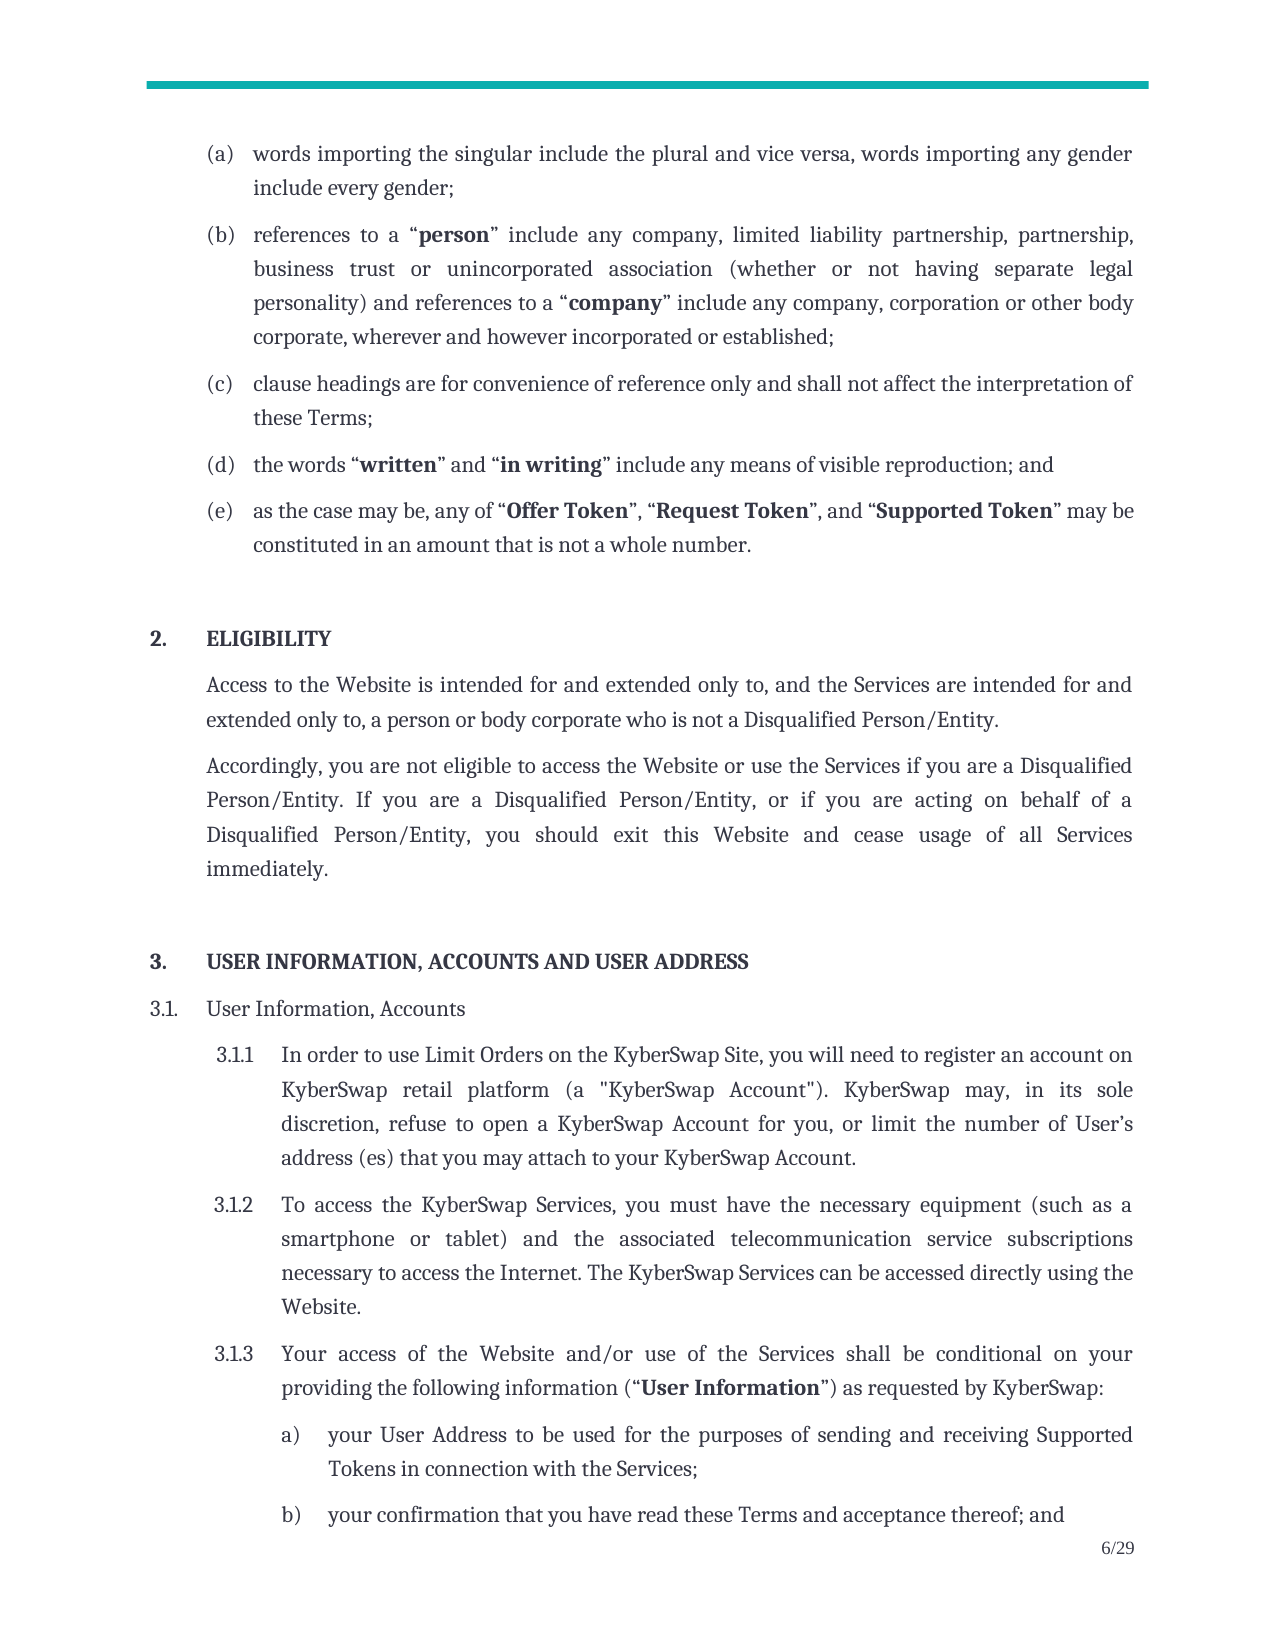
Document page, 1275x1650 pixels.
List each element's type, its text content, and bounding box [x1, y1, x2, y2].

list references to a “person” include any company, limited liability partnership, partnership, business trust or unincorporated association (whether or not having separate legal personality) and references to a “company” include any company, corporation or other body corporate, wherever and however incorporated or established; [206, 221, 1134, 350]
picture [146, 81, 1149, 89]
text Access to the Website is intended for and extended only to, and the Services are intended for and extended only to, a person or body corporate who is not a Disqualified Person/Entity. [206, 672, 1134, 733]
text ELIGIBILITY [150, 626, 1134, 652]
list the words “written” and “in writing” include any means of visible reproduction; and [206, 451, 1134, 478]
list your User Address to be used for the purposes of sending and receiving Supported Tokens in connection with the Services; [281, 1421, 1134, 1482]
list your confirmation that you have read these Terms and acceptance thereof; and [281, 1502, 1134, 1529]
text In order to use Limit Orders on the KyberSwap Site, you will need to register an account on KyberSwap retail platform (a "KyberSwap Account"). KyberSwap may, in its sole discretion, refuse to open a KyberSwap Account for you, or limit the number of User’s address (es) that you may attach to your KyberSwap Account. [253, 1042, 1134, 1171]
list words importing the singular include the plural and vice versa, words importing any gender include every gender; [206, 141, 1134, 201]
list as the case may be, any of “Offer Token”, “Request Token”, and “Supported Token” may be constituted in an amount that is not a whole number. [206, 498, 1134, 559]
text Accordingly, you are not eligible to access the Website or use the Services if you are a Disqualified Person/Entity. If you are a Disqualified Person/Entity, or if you are acting on behalf of a Disqualified Person/Entity, you should exit this Website and cease usage of all Services immediately. [206, 753, 1134, 882]
text Your access of the Website and/or use of the Services shall be conditional on your providing the following information (“User Information”) as requested by KyberSwap: [253, 1341, 1134, 1401]
text User Information, Accounts [150, 996, 1134, 1022]
list clause headings are for convenience of reference only and shall not affect the interpretation of these Terms; [206, 371, 1134, 431]
text USER INFORMATION, ACCOUNTS AND USER ADDRESS [150, 949, 1134, 975]
text To access the KyberSwap Services, you must have the necessary equipment (such as a smartphone or tablet) and the associated telecommunication service subscriptions necessary to access the Internet. The KyberSwap Services can be accessed directly using the Website. [253, 1191, 1134, 1320]
